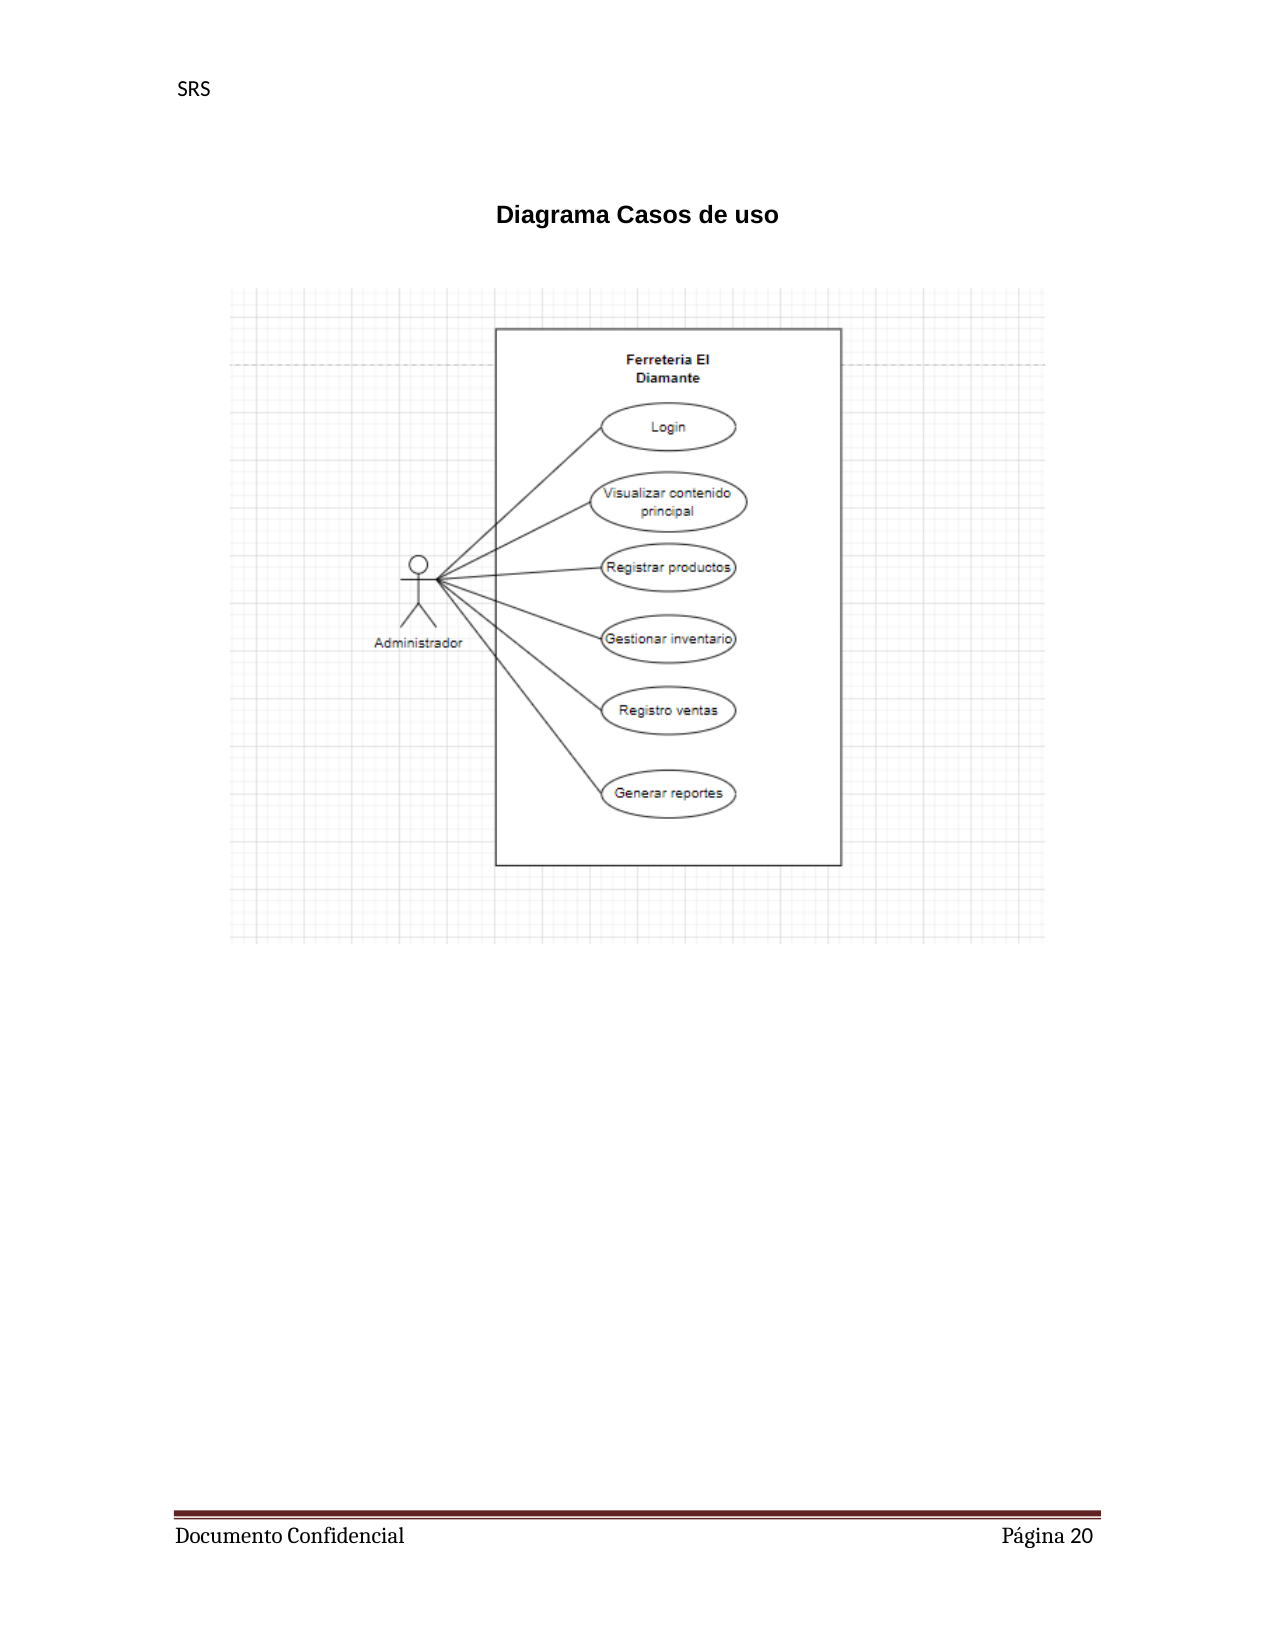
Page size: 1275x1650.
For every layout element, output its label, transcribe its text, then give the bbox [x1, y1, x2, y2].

text Diagrama Casos de uso [152, 200, 1123, 229]
picture [229, 288, 1046, 944]
